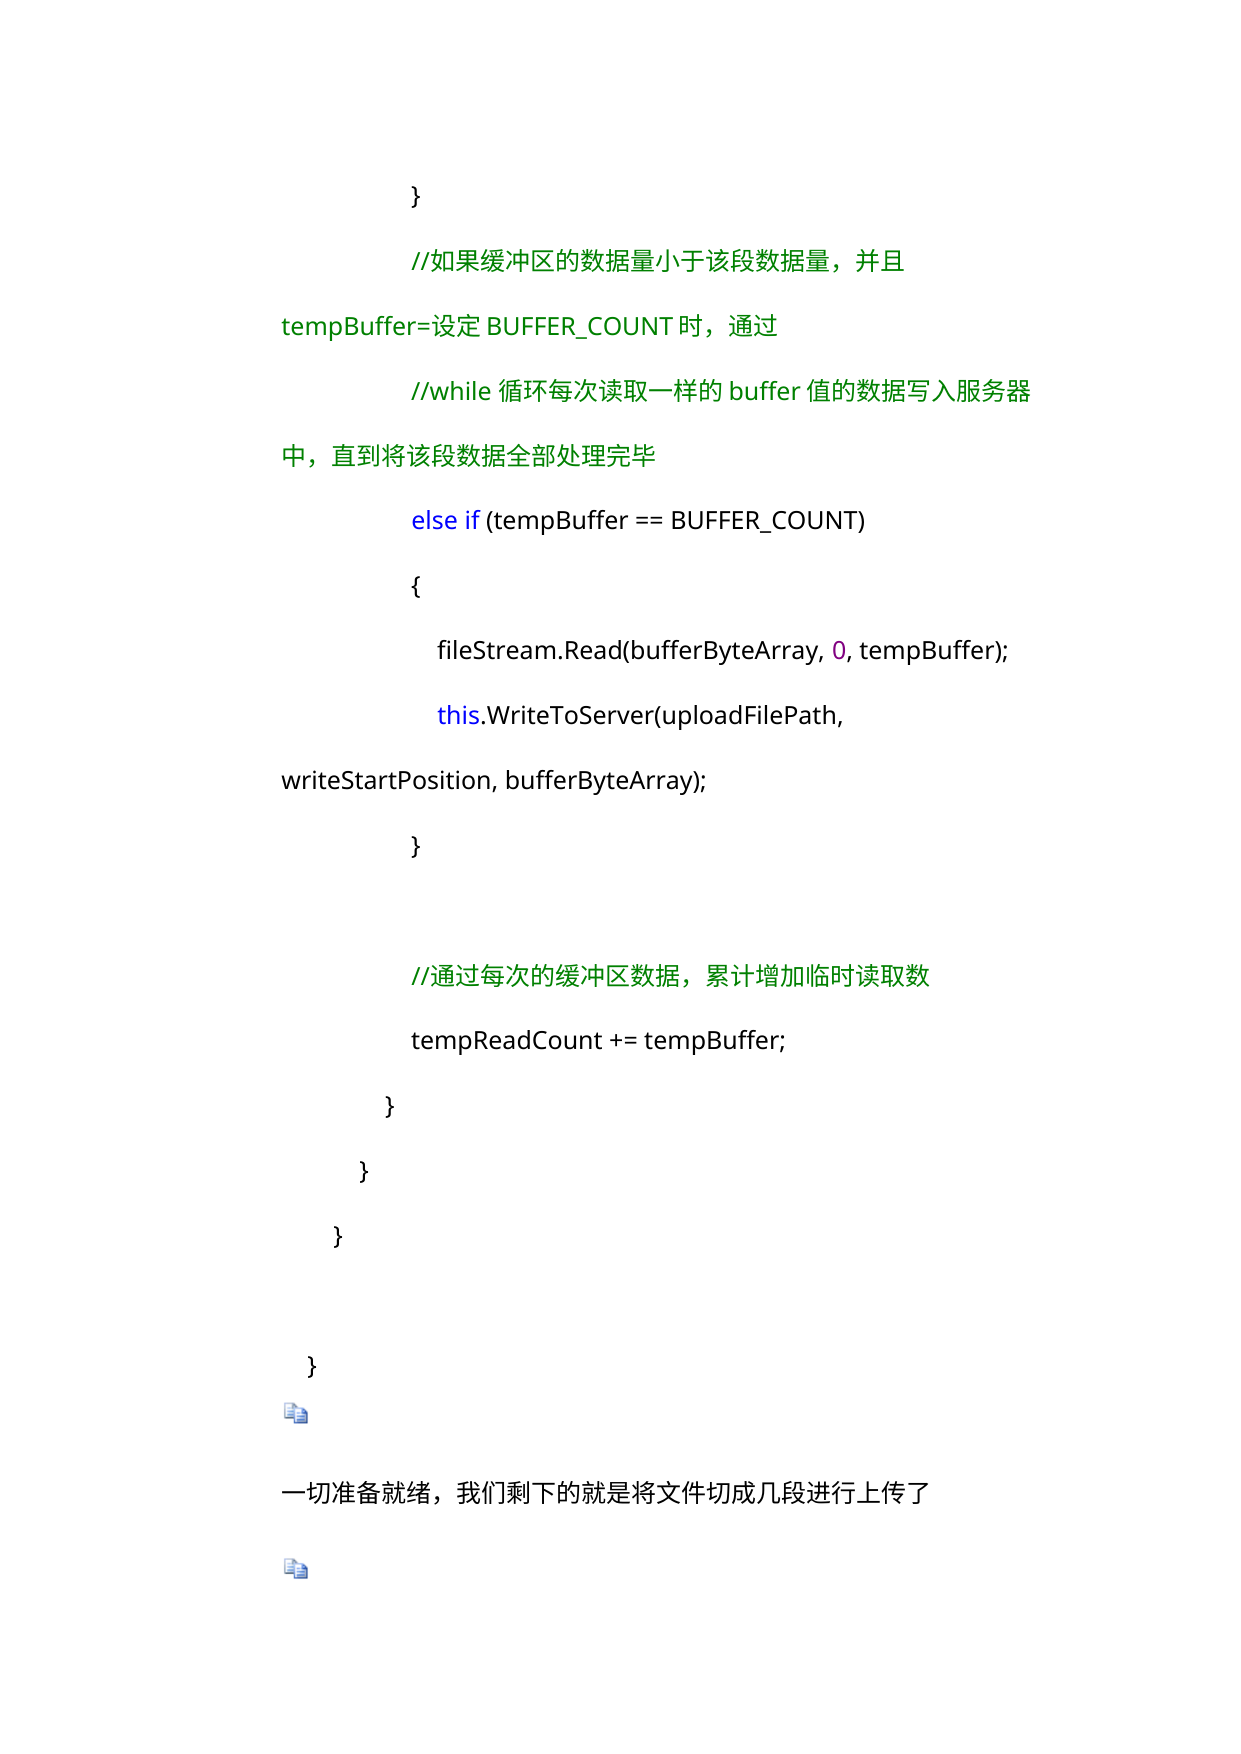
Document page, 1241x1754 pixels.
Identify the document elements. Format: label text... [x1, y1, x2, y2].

picture [281, 1552, 313, 1584]
text 一切准备就绪，我们剩下的就是将文件切成几段进行上传了 [281, 1459, 1053, 1524]
picture [281, 1397, 313, 1429]
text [281, 162, 1053, 1397]
